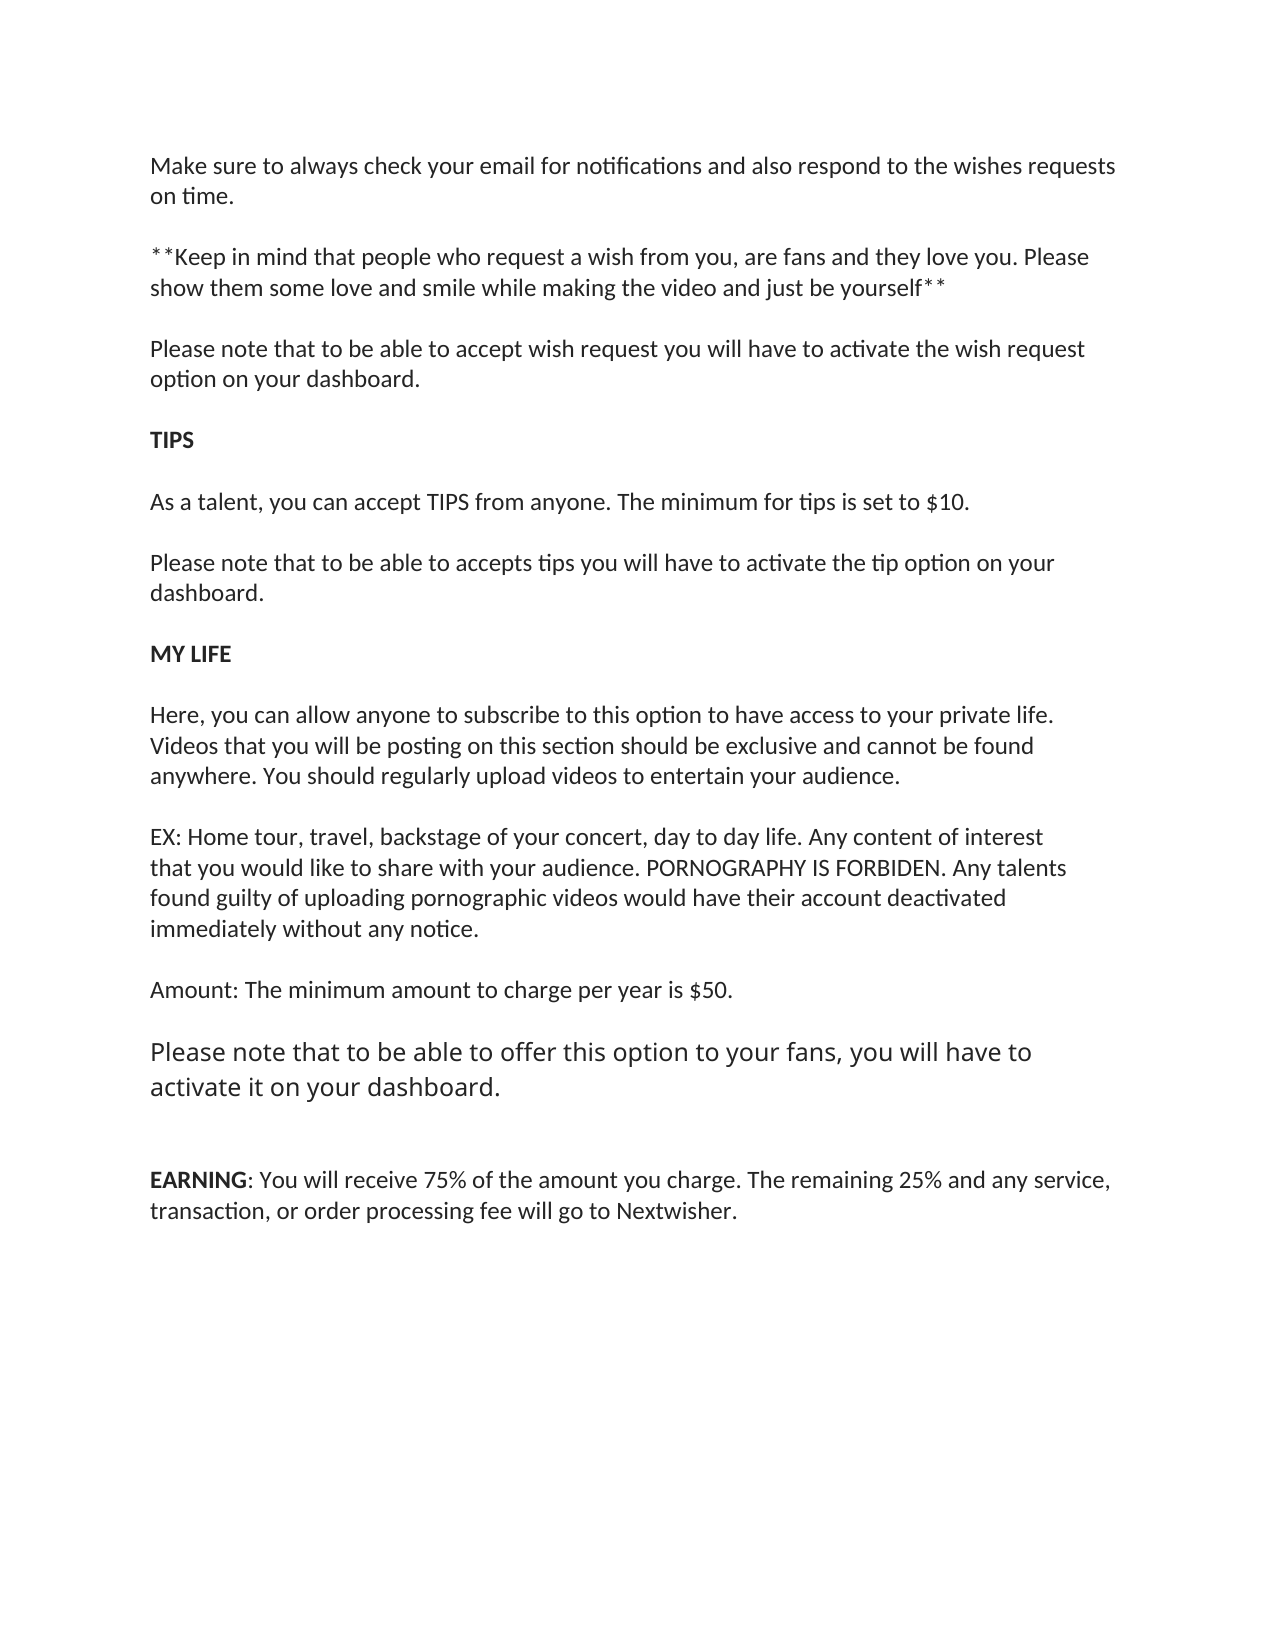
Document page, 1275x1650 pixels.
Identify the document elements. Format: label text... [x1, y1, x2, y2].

text EARNING: You will receive 75% of the amount you charge. The remaining 25% and any service, transaction, or order processing fee will go to Nextwisher. [150, 1164, 1125, 1225]
text TIPS [150, 425, 1125, 455]
text As a talent, you can accept TIPS from anyone. The minimum for tips is set to $10. [150, 486, 1125, 516]
text MY LIFE [150, 638, 1125, 669]
text EX: Home tour, travel, backstage of your concert, day to day life. Any content of interest [150, 821, 1125, 852]
text **Keep in mind that people who request a wish from you, are fans and they love you. Please show them some love and smile while making the video and just be yourself** [150, 242, 1125, 303]
text Here, you can allow anyone to subscribe to this option to have access to your private life. [150, 699, 1125, 730]
text Please note that to be able to accepts tips you will have to activate the tip option on your dashboard. [150, 547, 1125, 608]
text Make sure to always check your email for notifications and also respond to the wishes requests on time. [150, 150, 1125, 211]
text Please note that to be able to offer this option to your fans, you will have to activate it on your dashboard. [150, 1035, 1125, 1103]
text Amount: The minimum amount to charge per year is $50. [150, 974, 1125, 1004]
text that you would like to share with your audience. PORNOGRAPHY IS FORBIDEN. Any talents found guilty of uploading pornographic videos would have their account deactivated immediately without any notice. [150, 852, 1125, 943]
text Please note that to be able to accept wish request you will have to activate the wish request option on your dashboard. [150, 333, 1125, 394]
text Videos that you will be posting on this section should be exclusive and cannot be found anywhere. You should regularly upload videos to entertain your audience. [150, 730, 1125, 791]
